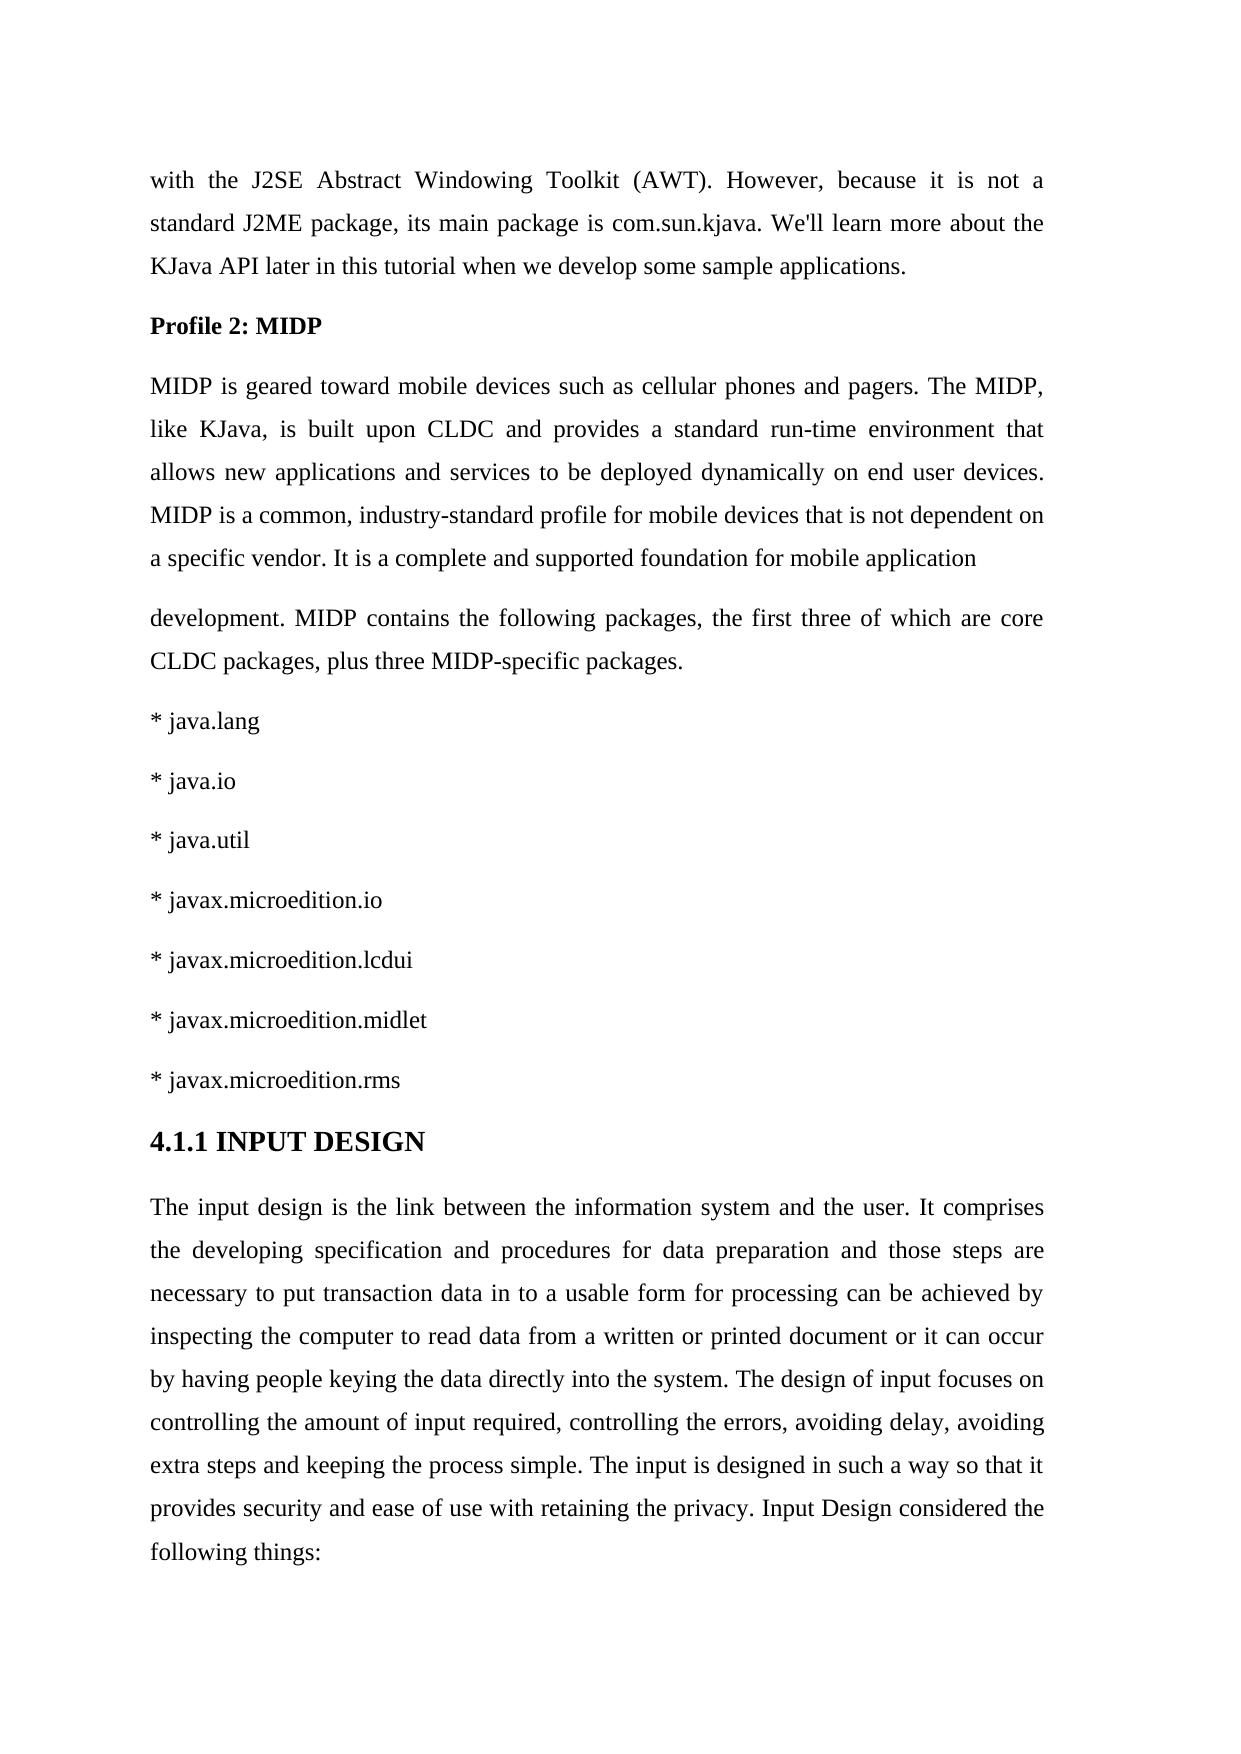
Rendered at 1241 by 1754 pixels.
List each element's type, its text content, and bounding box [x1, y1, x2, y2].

text * java.lang [150, 706, 1045, 735]
text * javax.microedition.io [150, 885, 1045, 914]
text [150, 165, 1045, 280]
text MIDP is geared toward mobile devices such as cellular phones and pagers. The MIDP, like KJava, is built upon CLDC and provides a standard run-time environment that allows new applications and services to be deployed dynamically on end user devices. MIDP is a common, industry-standard profile for mobile devices that is not dependent on a specific vendor. It is a complete and supported foundation for mobile application [150, 371, 1045, 572]
text * javax.microedition.rms [150, 1065, 1045, 1093]
text development. MIDP contains the following packages, the first three of which are core CLDC packages, plus three MIDP-specific packages. [150, 603, 1045, 675]
text 4.1.1 INPUT DESIGN [150, 1124, 1045, 1158]
text The input design is the link between the information system and the user. It comprises the developing specification and procedures for data preparation and those steps are necessary to put transaction data in to a usable form for processing can be achieved by inspecting the computer to read data from a written or printed document or it can occur by having people keying the data directly into the system. The design of input focuses on controlling the amount of input required, controlling the errors, avoiding delay, avoiding extra steps and keeping the process simple. The input is designed in such a way so that it provides security and ease of use with retaining the privacy. Input Design considered the following things: [150, 1192, 1045, 1565]
text * javax.microedition.lcdui [150, 945, 1045, 974]
text * javax.microedition.midlet [150, 1005, 1045, 1034]
text Profile 2: MIDP [150, 311, 1045, 340]
text * java.io [150, 766, 1045, 794]
text * java.util [150, 826, 1045, 854]
